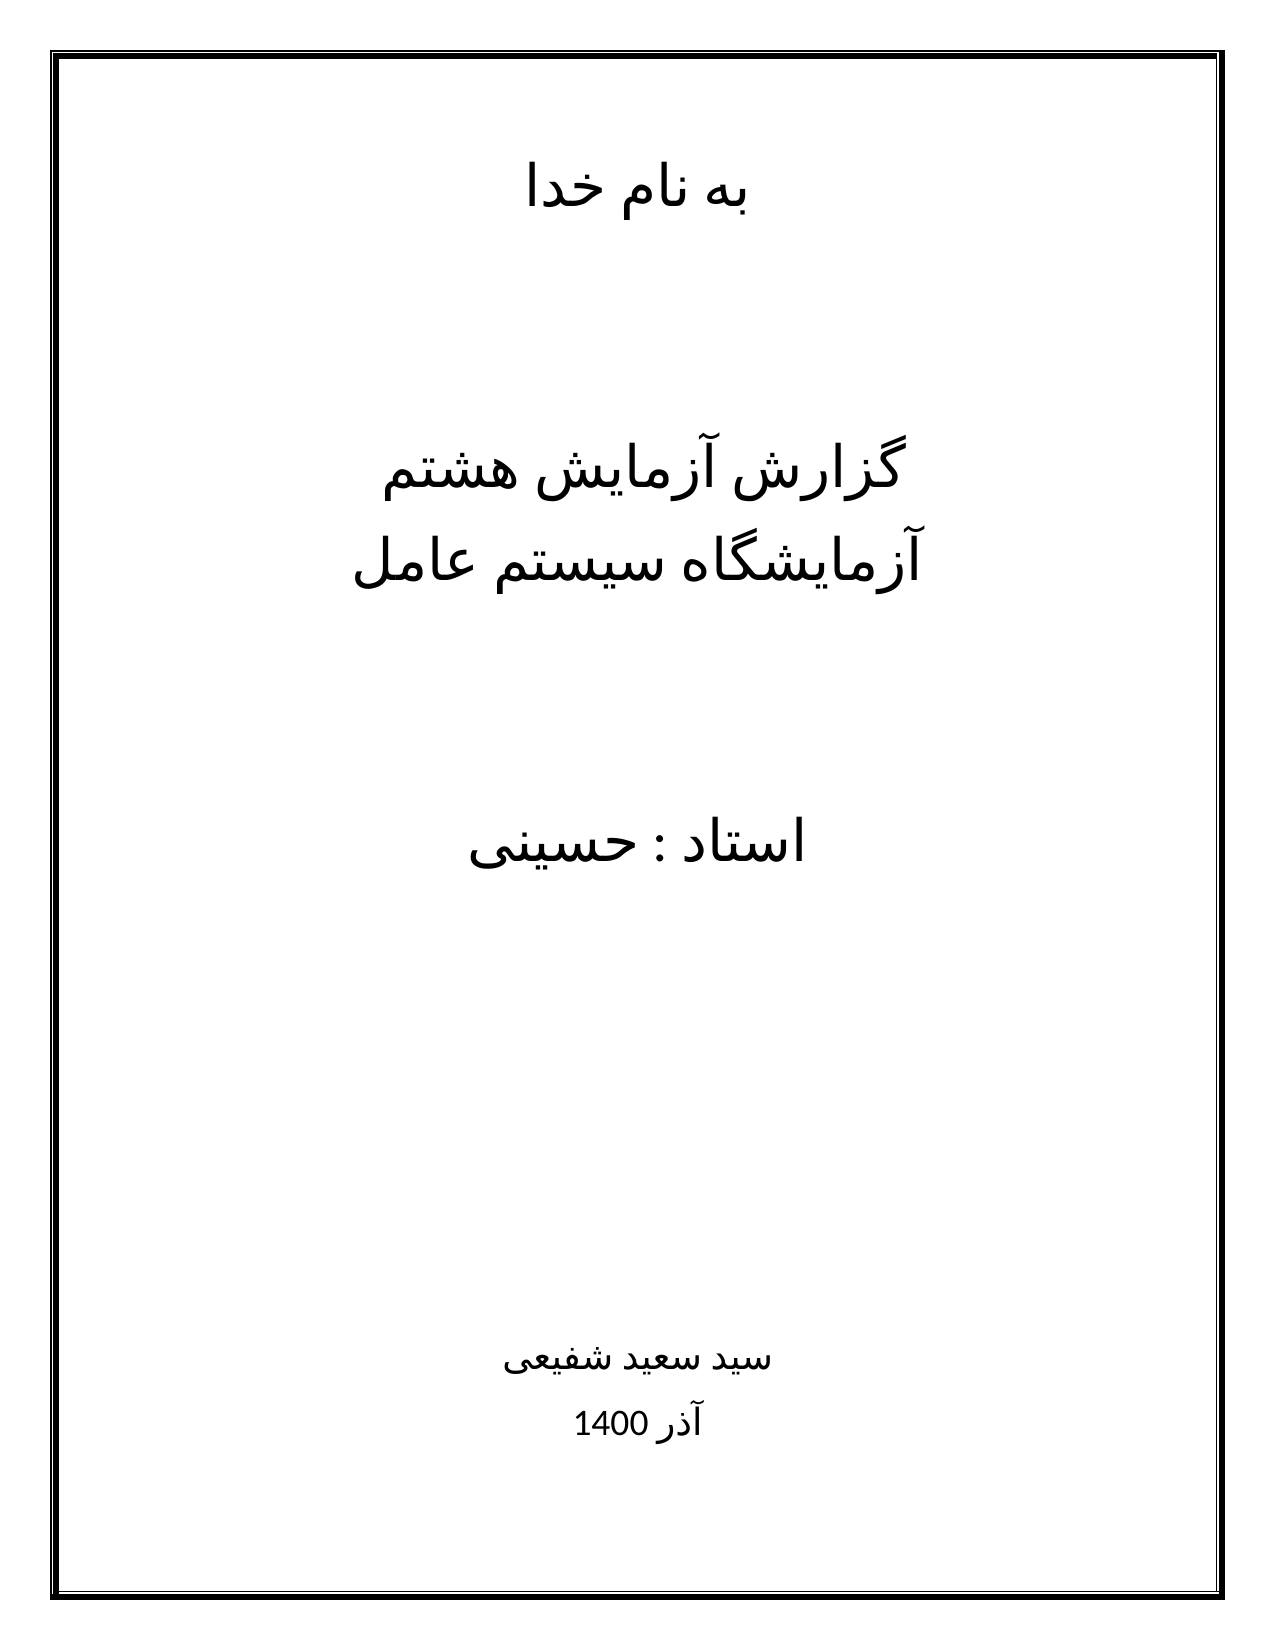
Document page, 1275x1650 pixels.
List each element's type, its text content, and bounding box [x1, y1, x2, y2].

text آزمایشگاه سیستم عامل [150, 524, 1125, 595]
text استاد : حسینی [150, 805, 1125, 876]
text آذر 1400 [150, 1399, 1125, 1445]
text گزارش آزمایش هشتم [150, 431, 1125, 502]
text به نام خدا [150, 150, 1125, 221]
text سید سعید شفیعی [150, 1333, 1125, 1379]
